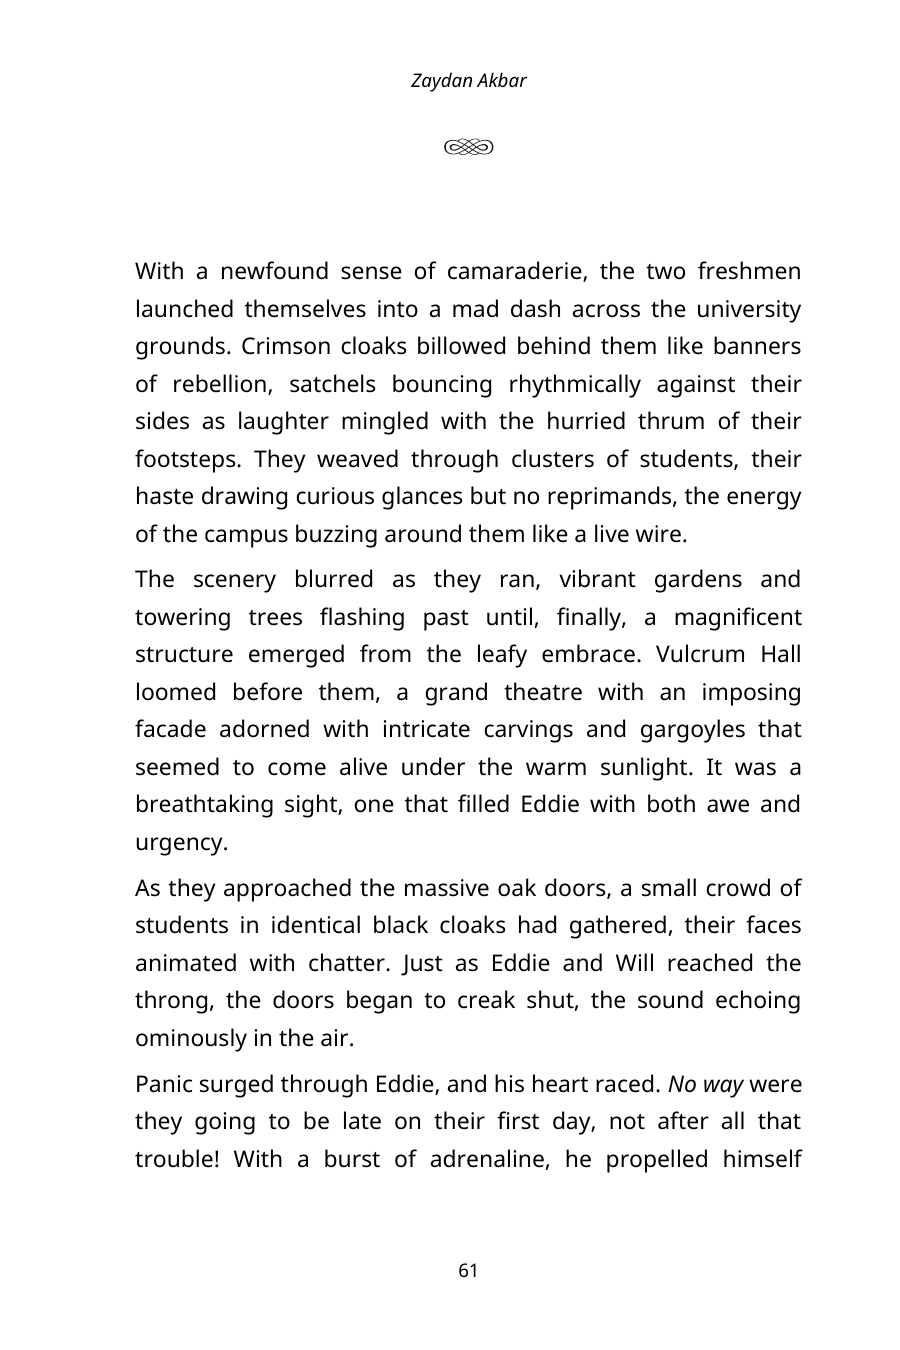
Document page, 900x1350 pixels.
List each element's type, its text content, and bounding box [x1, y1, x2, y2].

text As they approached the massive oak doors, a small crowd of students in identical black cloaks had gathered, their faces animated with chatter. Just as Eddie and Will reached the throng, the doors began to creak shut, the sound echoing ominously in the air. [135, 872, 802, 1053]
text The scenery blurred as they ran, vibrant gardens and towering trees flashing past until, finally, a magnificent structure emerged from the leafy embrace. Vulcrum Hall loomed before them, a grand theatre with an imposing facade adorned with intricate carvings and gargoyles that seemed to come alive under the warm sunlight. It was a breathtaking sight, one that filled Eddie with both awe and urgency. [135, 563, 802, 857]
text With a newfound sense of camaraderie, the two freshmen launched themselves into a mad dash across the university grounds. Crimson cloaks billowed behind them like banners of rebellion, satchels bouncing rhythmically against their sides as laughter mingled with the hurried thrum of their footsteps. They weaved through clusters of students, their haste drawing curious glances but no reprimands, the energy of the campus buzzing around them like a live wire. [135, 255, 802, 549]
